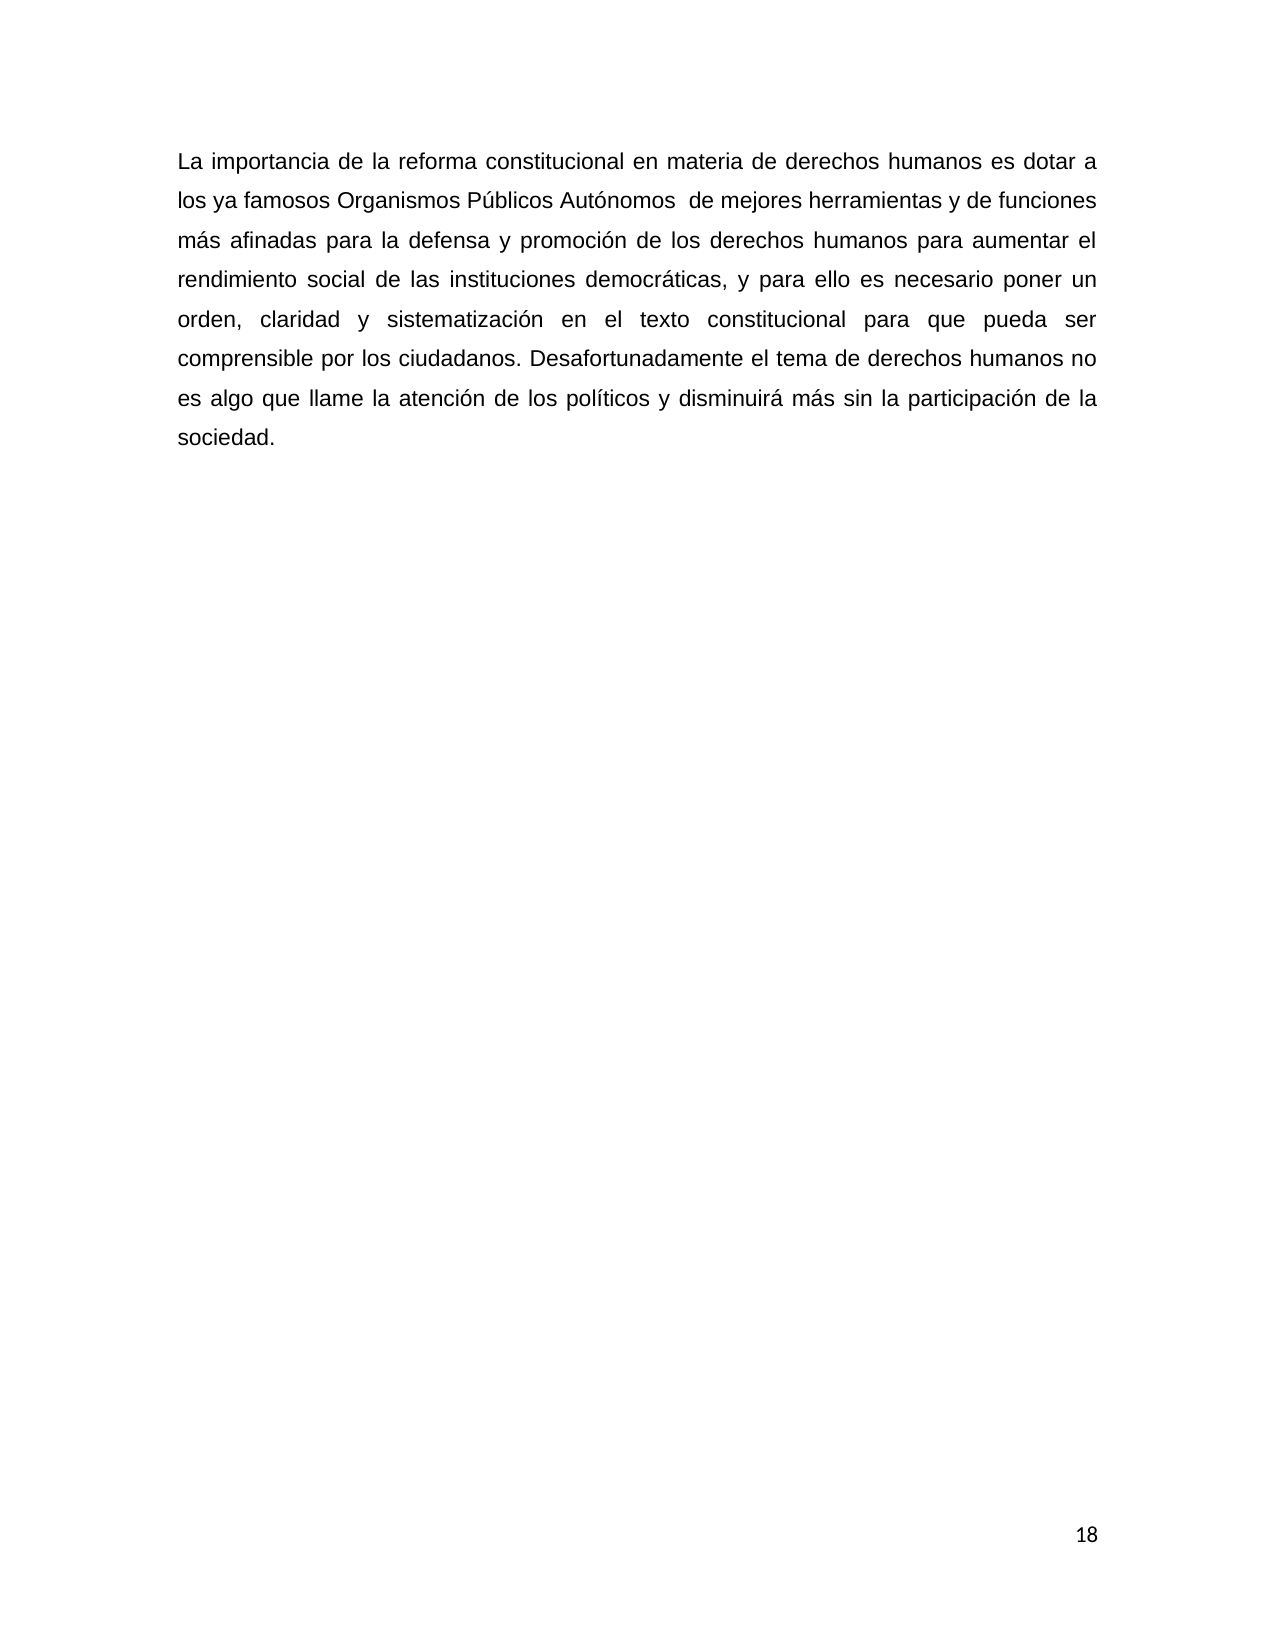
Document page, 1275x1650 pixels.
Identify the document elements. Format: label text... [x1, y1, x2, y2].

text La importancia de la reforma constitucional en materia de derechos humanos es dotar a los ya famosos Organismos Públicos Autónomos de mejores herramientas y de funciones más afinadas para la defensa y promoción de los derechos humanos para aumentar el rendimiento social de las instituciones democráticas, y para ello es necesario poner un orden, claridad y sistematización en el texto constitucional para que pueda ser comprensible por los ciudadanos. Desafortunadamente el tema de derechos humanos no es algo que llame la atención de los políticos y disminuirá más sin la participación de la sociedad. [177, 148, 1098, 450]
